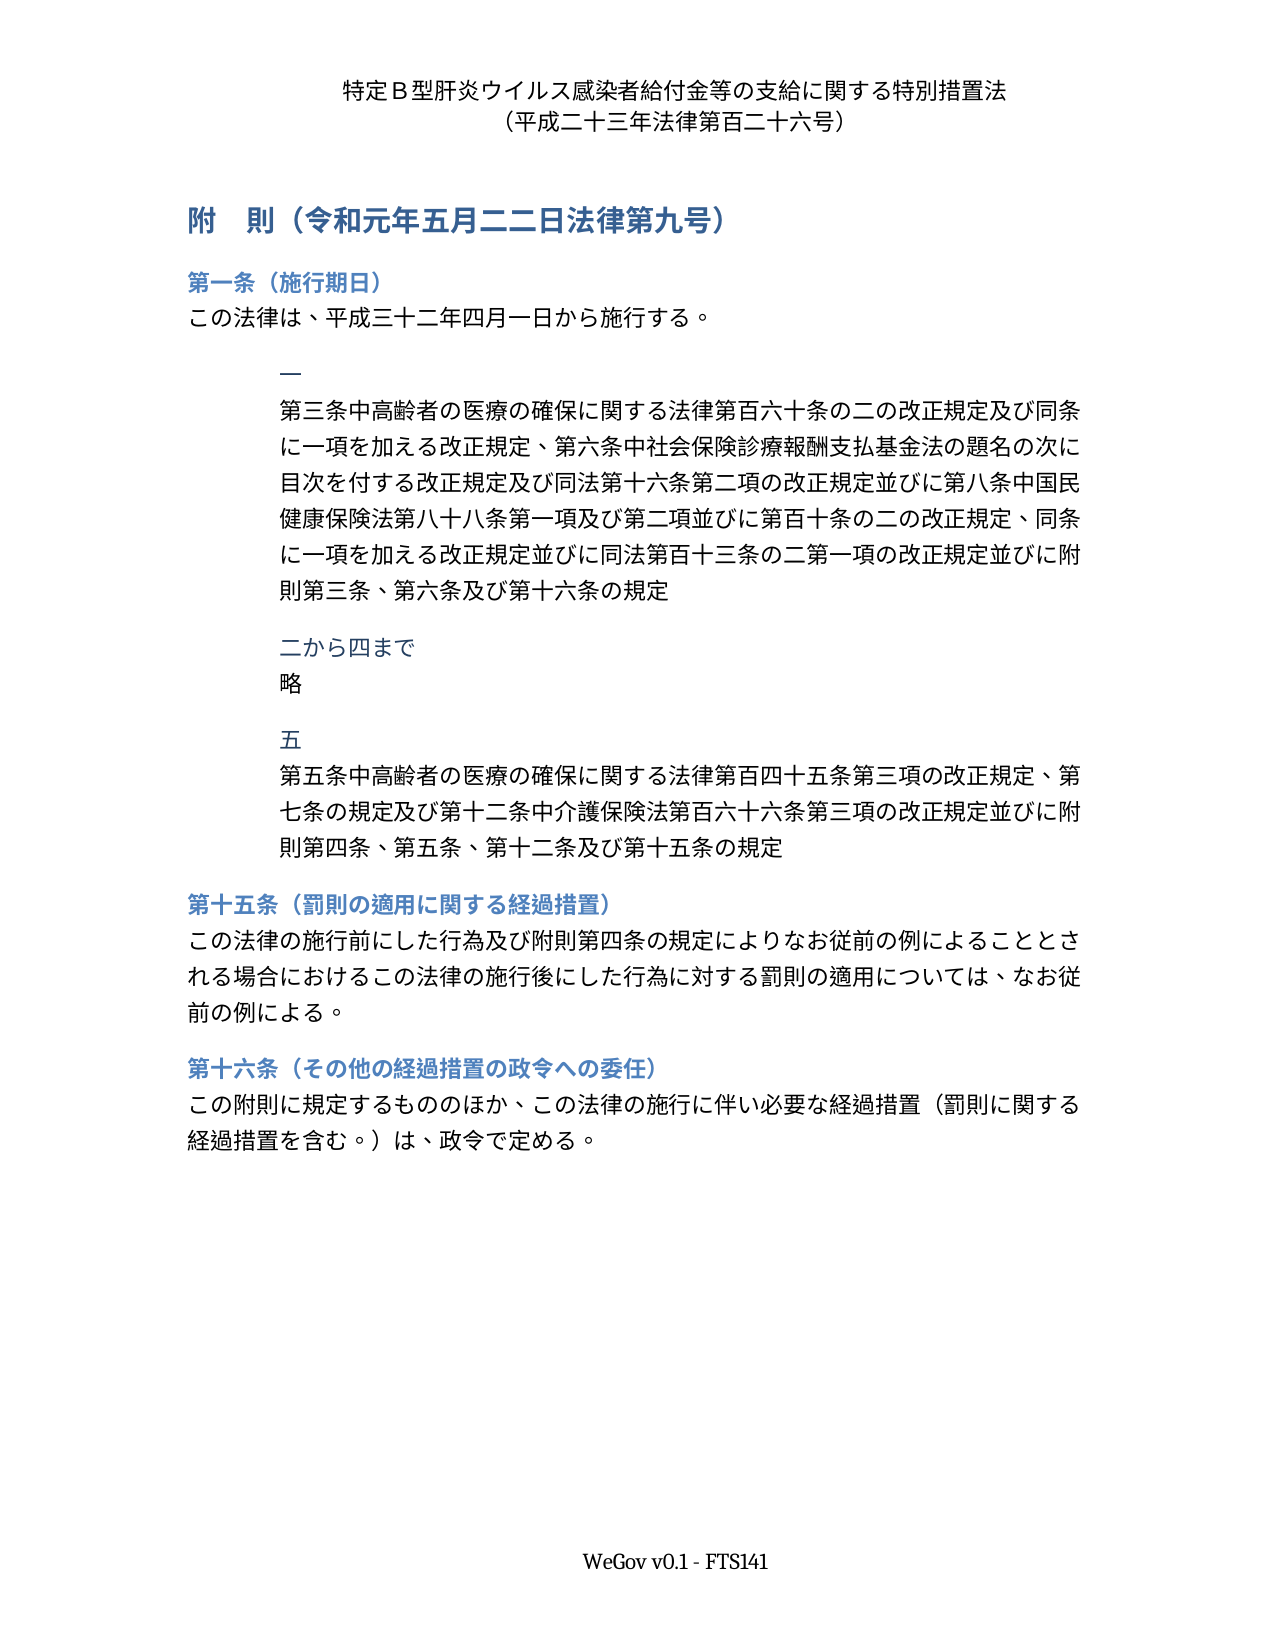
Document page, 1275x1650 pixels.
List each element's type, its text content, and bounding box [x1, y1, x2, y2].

text 第三条中高齢者の医療の確保に関する法律第百六十条の二の改正規定及び同条に一項を加える改正規定、第六条中社会保険診療報酬支払基金法の題名の次に目次を付する改正規定及び同法第十六条第二項の改正規定並びに第八条中国民健康保険法第八十八条第一項及び第二項並びに第百十条の二の改正規定、同条に一項を加える改正規定並びに同法第百十三条の二第一項の改正規定並びに附則第三条、第六条及び第十六条の規定 [279, 395, 1087, 606]
subtitle 一 [279, 359, 1087, 390]
text この法律の施行前にした行為及び附則第四条の規定によりなお従前の例によることとされる場合におけるこの法律の施行後にした行為に対する罰則の適用については、なお従前の例による。 [187, 925, 1087, 1028]
subtitle 附 則（令和元年五月二二日法律第九号） [187, 200, 1087, 240]
text この法律は、平成三十二年四月一日から施行する。 [187, 302, 1087, 334]
subtitle 第一条（施行期日） [187, 266, 1087, 298]
text 略 [279, 667, 1087, 699]
subtitle 五 [279, 724, 1087, 756]
subtitle 第十五条（罰則の適用に関する経過措置） [187, 889, 1087, 920]
text 第五条中高齢者の医療の確保に関する法律第百四十五条第三項の改正規定、第七条の規定及び第十二条中介護保険法第百六十六条第三項の改正規定並びに附則第四条、第五条、第十二条及び第十五条の規定 [279, 760, 1087, 863]
subtitle 第十六条（その他の経過措置の政令への委任） [187, 1053, 1087, 1085]
subtitle 二から四まで [279, 632, 1087, 663]
text この附則に規定するもののほか、この法律の施行に伴い必要な経過措置（罰則に関する経過措置を含む。）は、政令で定める。 [187, 1089, 1087, 1157]
